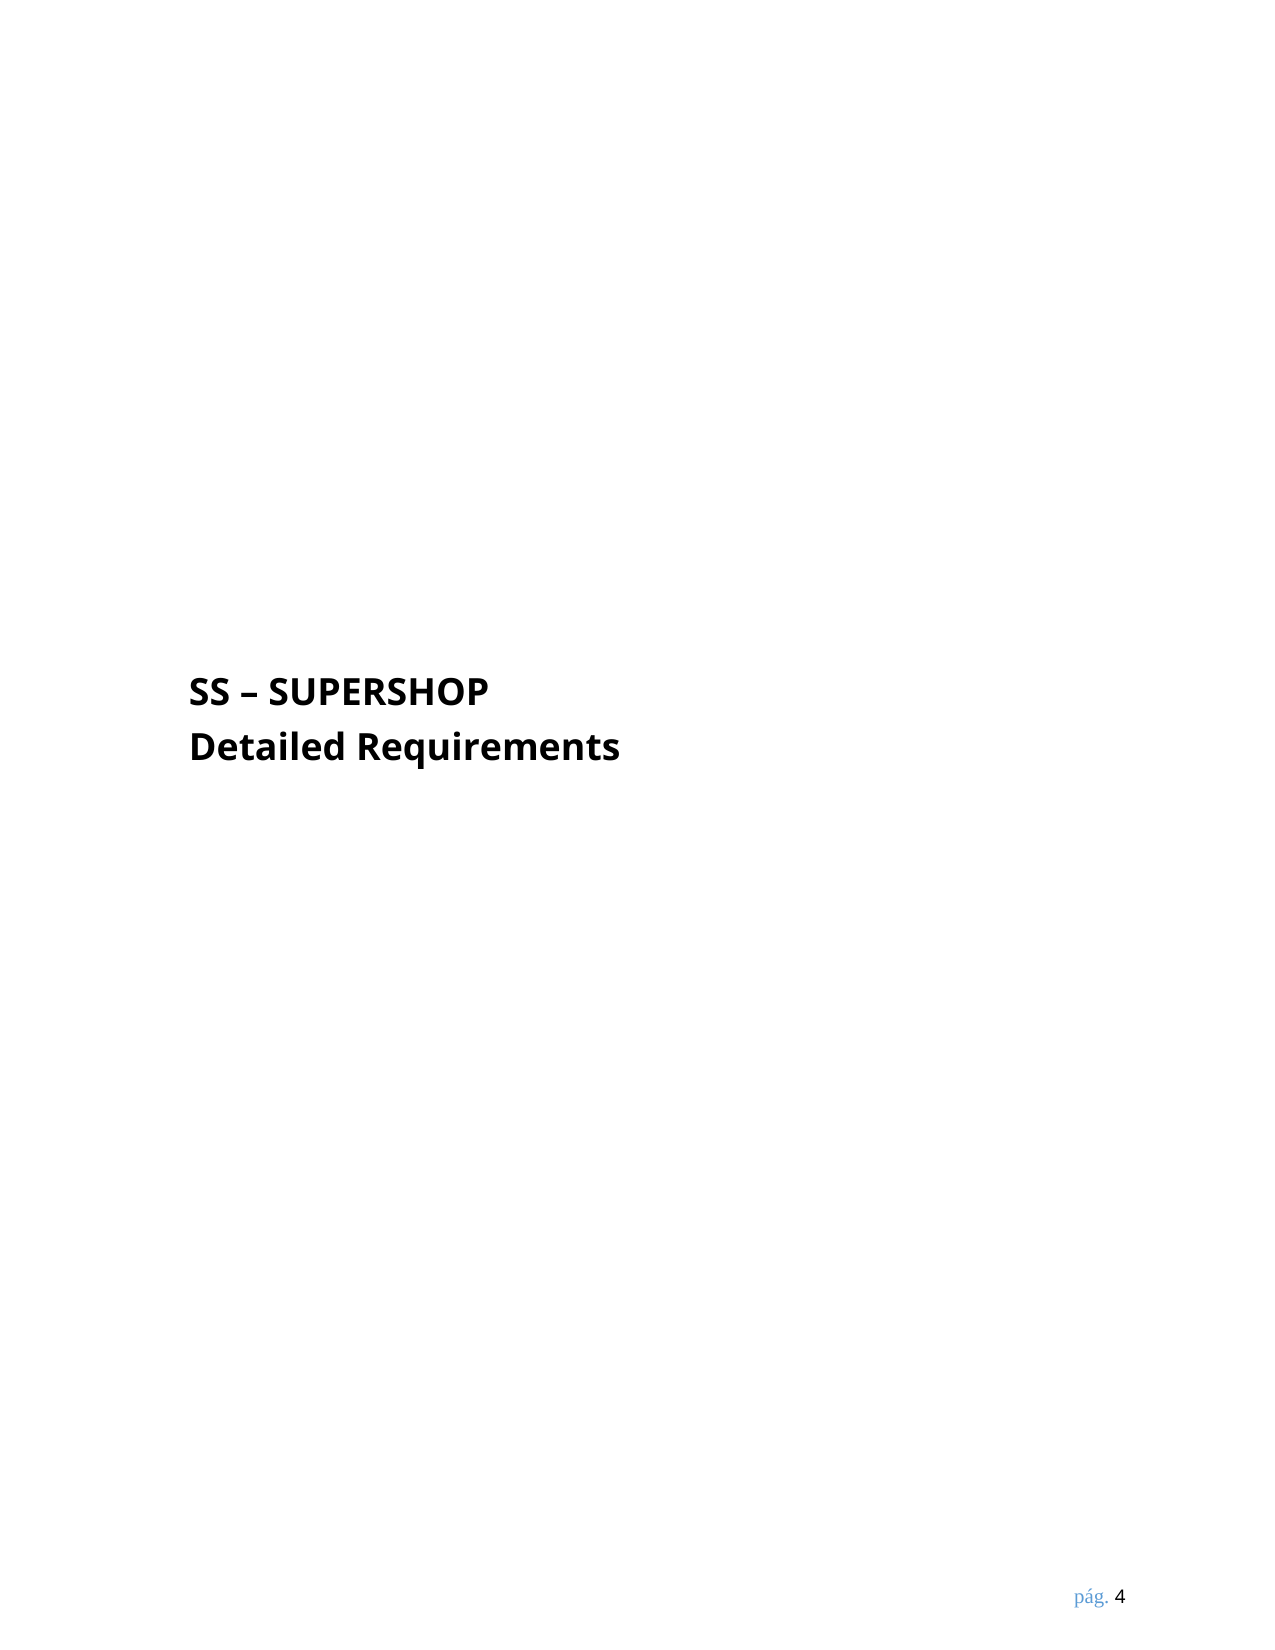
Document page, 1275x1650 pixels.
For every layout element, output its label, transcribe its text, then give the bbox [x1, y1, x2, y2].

text Detailed Requirements [149, 720, 1141, 771]
text SS – SUPERSHOP [149, 665, 1141, 716]
